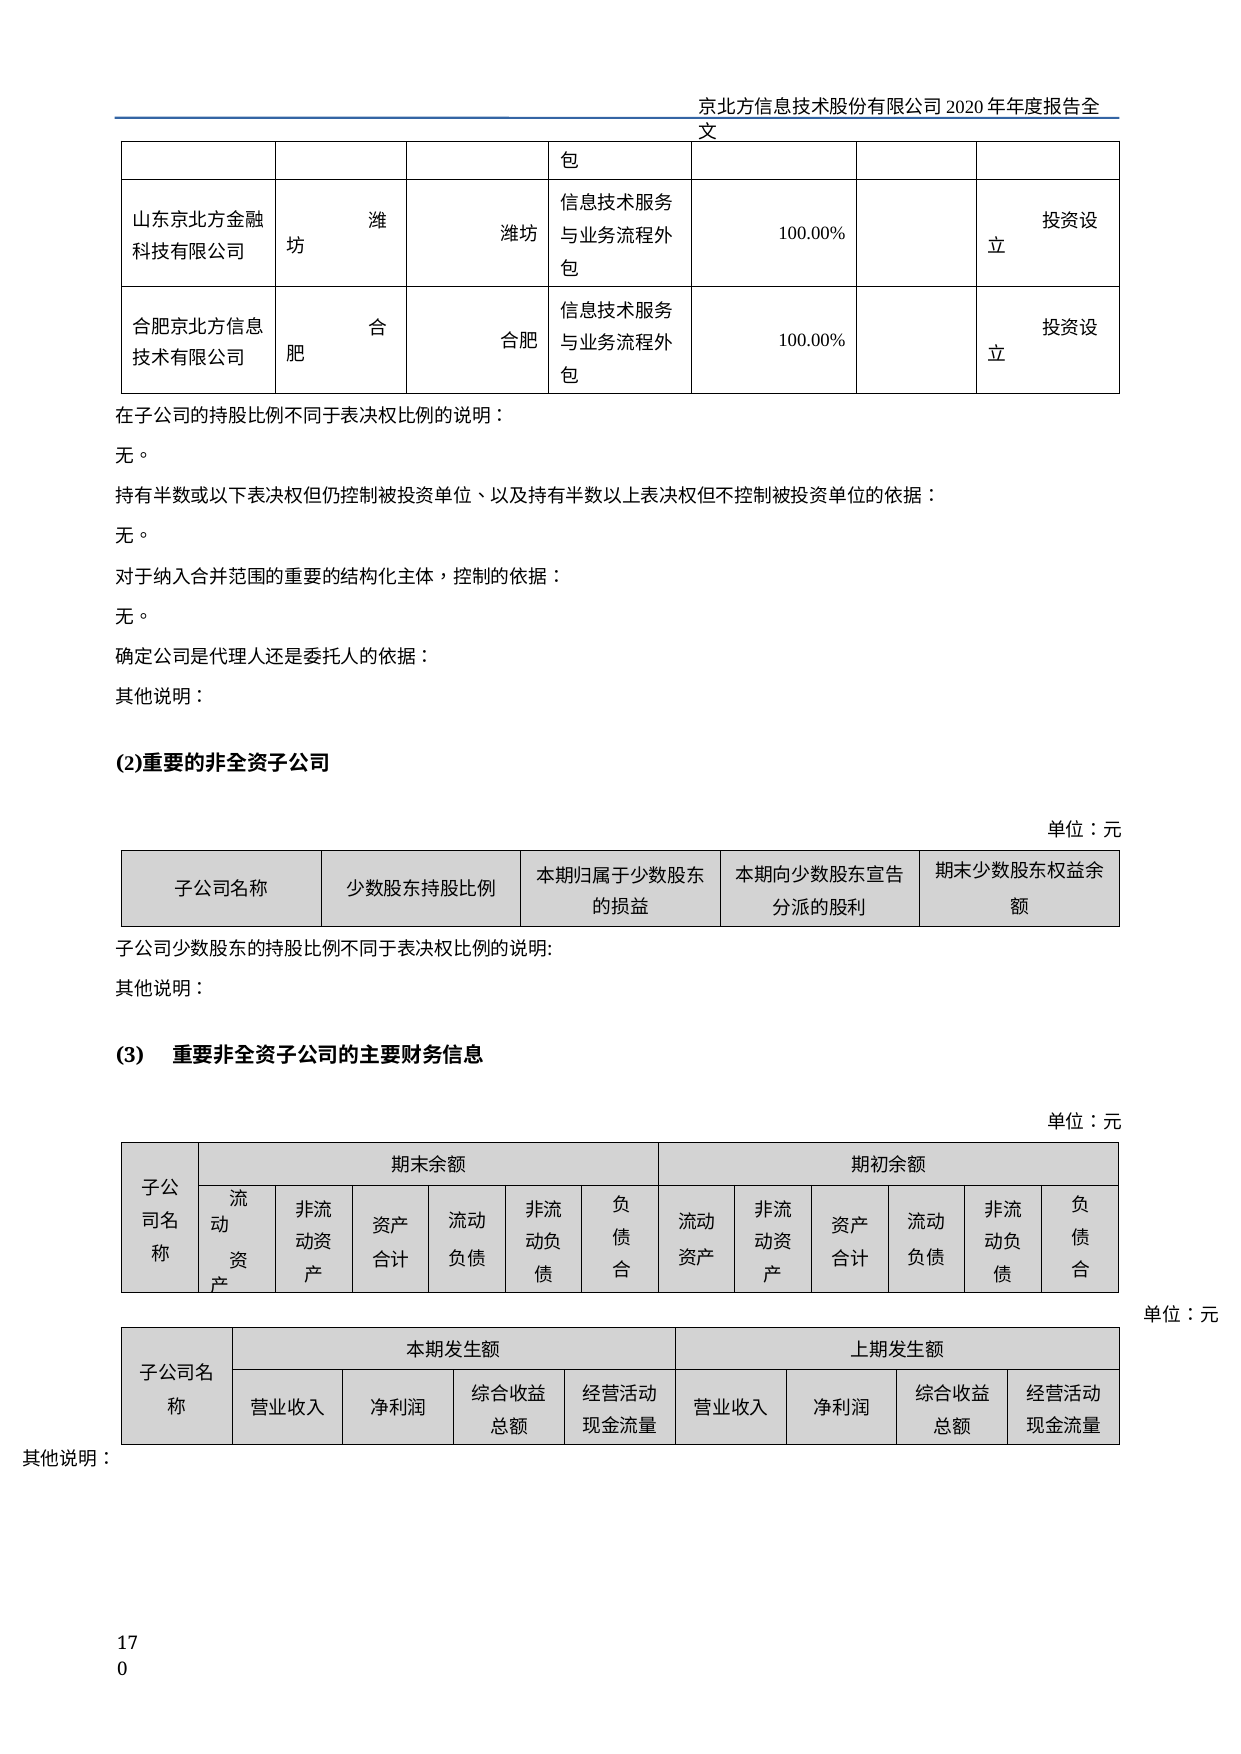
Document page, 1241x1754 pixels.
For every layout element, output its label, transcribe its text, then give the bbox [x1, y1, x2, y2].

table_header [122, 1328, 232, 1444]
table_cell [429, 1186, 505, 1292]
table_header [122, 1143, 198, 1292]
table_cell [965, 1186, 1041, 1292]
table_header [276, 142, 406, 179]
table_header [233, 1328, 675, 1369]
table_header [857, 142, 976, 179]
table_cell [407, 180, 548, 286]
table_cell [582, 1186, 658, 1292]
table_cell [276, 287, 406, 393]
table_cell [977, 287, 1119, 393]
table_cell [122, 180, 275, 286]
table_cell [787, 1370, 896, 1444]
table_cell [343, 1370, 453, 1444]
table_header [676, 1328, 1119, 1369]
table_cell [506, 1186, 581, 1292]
text 对于纳入合并范围的重要的结构化主体，控制的依据： [22, 563, 1218, 588]
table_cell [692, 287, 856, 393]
text 无。 [22, 603, 1218, 628]
text (2)重要的非全资子公司 [22, 748, 1218, 777]
text 单位：元 [22, 1302, 1218, 1327]
text 其他说明： [22, 1445, 1218, 1471]
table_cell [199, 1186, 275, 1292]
text 无。 [22, 523, 1218, 548]
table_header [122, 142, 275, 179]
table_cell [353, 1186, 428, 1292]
text 持有半数或以下表决权但仍控制被投资单位、以及持有半数以上表决权但不控制被投资单位的依据： [22, 483, 1218, 508]
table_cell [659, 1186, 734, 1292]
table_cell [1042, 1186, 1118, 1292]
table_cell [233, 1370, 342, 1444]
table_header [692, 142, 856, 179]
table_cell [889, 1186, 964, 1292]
text 在子公司的持股比例不同于表决权比例的说明： [22, 402, 1218, 428]
text 其他说明： [22, 683, 1218, 709]
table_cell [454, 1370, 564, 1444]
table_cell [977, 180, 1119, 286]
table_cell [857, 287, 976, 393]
list 重要非全资子公司的主要财务信息 [22, 1040, 1218, 1069]
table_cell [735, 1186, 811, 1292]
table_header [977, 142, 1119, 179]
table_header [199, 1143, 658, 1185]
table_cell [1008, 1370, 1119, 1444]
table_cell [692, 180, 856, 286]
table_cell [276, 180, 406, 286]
text 确定公司是代理人还是委托人的依据： [22, 643, 1218, 669]
text 单位：元 [1047, 1108, 1218, 1134]
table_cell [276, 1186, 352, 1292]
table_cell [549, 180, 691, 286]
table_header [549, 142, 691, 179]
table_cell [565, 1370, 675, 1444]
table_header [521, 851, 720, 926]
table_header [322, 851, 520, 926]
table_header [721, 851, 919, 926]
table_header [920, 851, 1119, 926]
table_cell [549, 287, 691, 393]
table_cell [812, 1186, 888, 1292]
text 无。 [22, 443, 1218, 468]
text 其他说明： [22, 975, 1218, 1001]
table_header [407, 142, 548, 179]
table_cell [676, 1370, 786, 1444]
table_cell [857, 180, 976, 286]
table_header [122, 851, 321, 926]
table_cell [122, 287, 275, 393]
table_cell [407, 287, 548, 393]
text 单位：元 [1047, 816, 1218, 842]
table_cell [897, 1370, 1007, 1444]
text 子公司少数股东的持股比例不同于表决权比例的说明: [22, 935, 1218, 961]
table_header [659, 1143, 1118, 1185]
